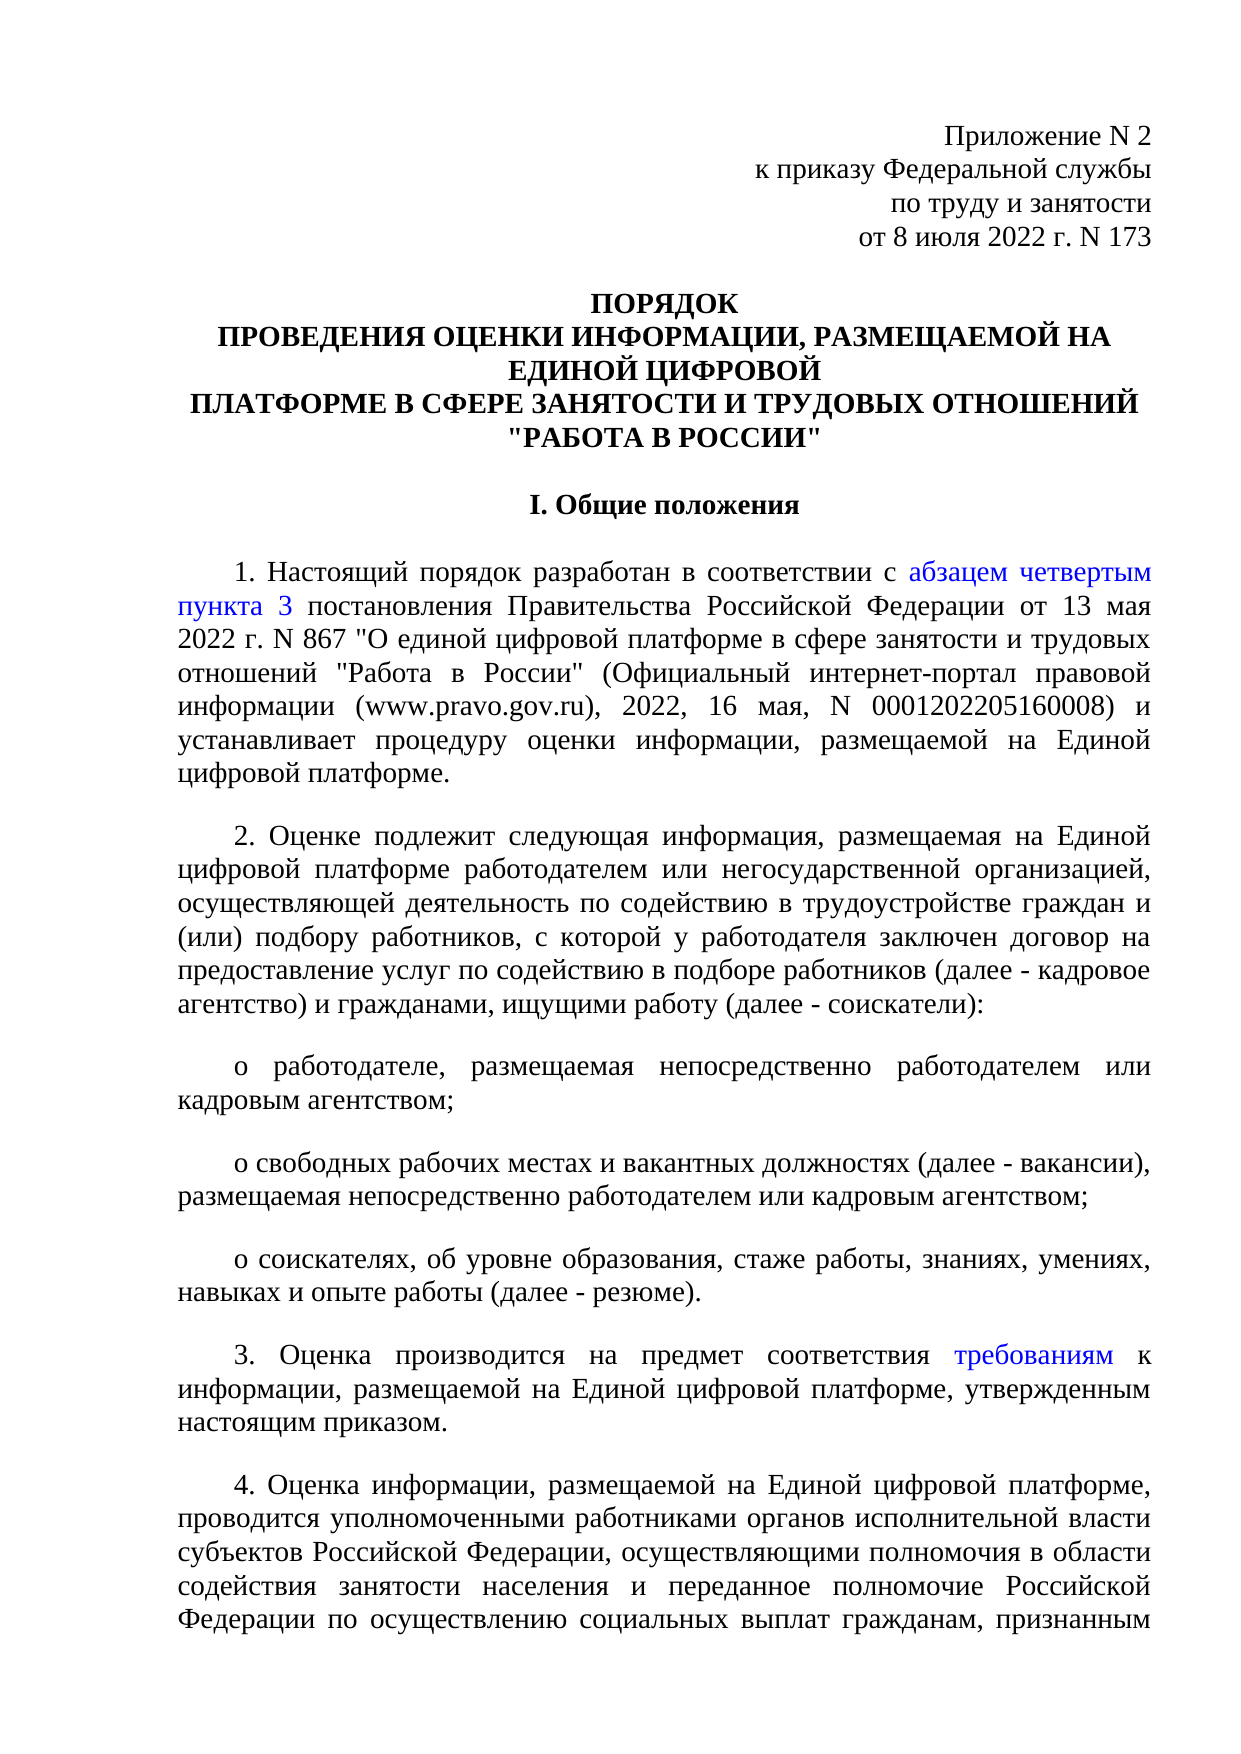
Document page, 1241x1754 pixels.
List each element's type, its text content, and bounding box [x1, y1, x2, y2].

text от 8 июля 2022 г. N 173 [177, 219, 1152, 252]
text Приложение N 2 [177, 118, 1152, 152]
title I. Общие положения [177, 487, 1152, 521]
title ПОРЯДОК [177, 286, 1152, 319]
text 2. Оценке подлежит следующая информация, размещаемая на Единой цифровой платформе работодателем или негосударственной организацией, осуществляющей деятельность по содействию в трудоустройстве граждан и (или) подбору работников, с которой у работодателя заключен договор на предоставление услуг по содействию в подборе работников (далее - кадровое агентство) и гражданами, ищущими работу (далее - соискатели): [177, 818, 1152, 1019]
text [177, 1467, 1152, 1635]
text о свободных рабочих местах и вакантных должностях (далее - вакансии), размещаемая непосредственно работодателем или кадровым агентством; [177, 1145, 1152, 1212]
text 1. Настоящий порядок разработан в соответствии с абзацем четвертым пункта 3 постановления Правительства Российской Федерации от 13 мая 2022 г. N 867 "О единой цифровой платформе в сфере занятости и трудовых отношений "Работа в России" (Официальный интернет-портал правовой информации (www.pravo.gov.ru), 2022, 16 мая, N 0001202205160008) и устанавливает процедуру оценки информации, размещаемой на Единой цифровой платформе. [177, 554, 1152, 789]
text по труду и занятости [177, 185, 1152, 219]
title "РАБОТА В РОССИИ" [177, 420, 1152, 453]
text к приказу Федеральной службы [177, 152, 1152, 185]
text о соискателях, об уровне образования, стаже работы, знаниях, умениях, навыках и опыте работы (далее - резюме). [177, 1241, 1152, 1308]
text 3. Оценка производится на предмет соответствия требованиям к информации, размещаемой на Единой цифровой платформе, утвержденным настоящим приказом. [177, 1337, 1152, 1438]
title ПРОВЕДЕНИЯ ОЦЕНКИ ИНФОРМАЦИИ, РАЗМЕЩАЕМОЙ НА ЕДИНОЙ ЦИФРОВОЙ [177, 319, 1152, 386]
text о работодателе, размещаемая непосредственно работодателем или кадровым агентством; [177, 1048, 1152, 1116]
title ПЛАТФОРМЕ В СФЕРЕ ЗАНЯТОСТИ И ТРУДОВЫХ ОТНОШЕНИЙ [177, 386, 1152, 420]
